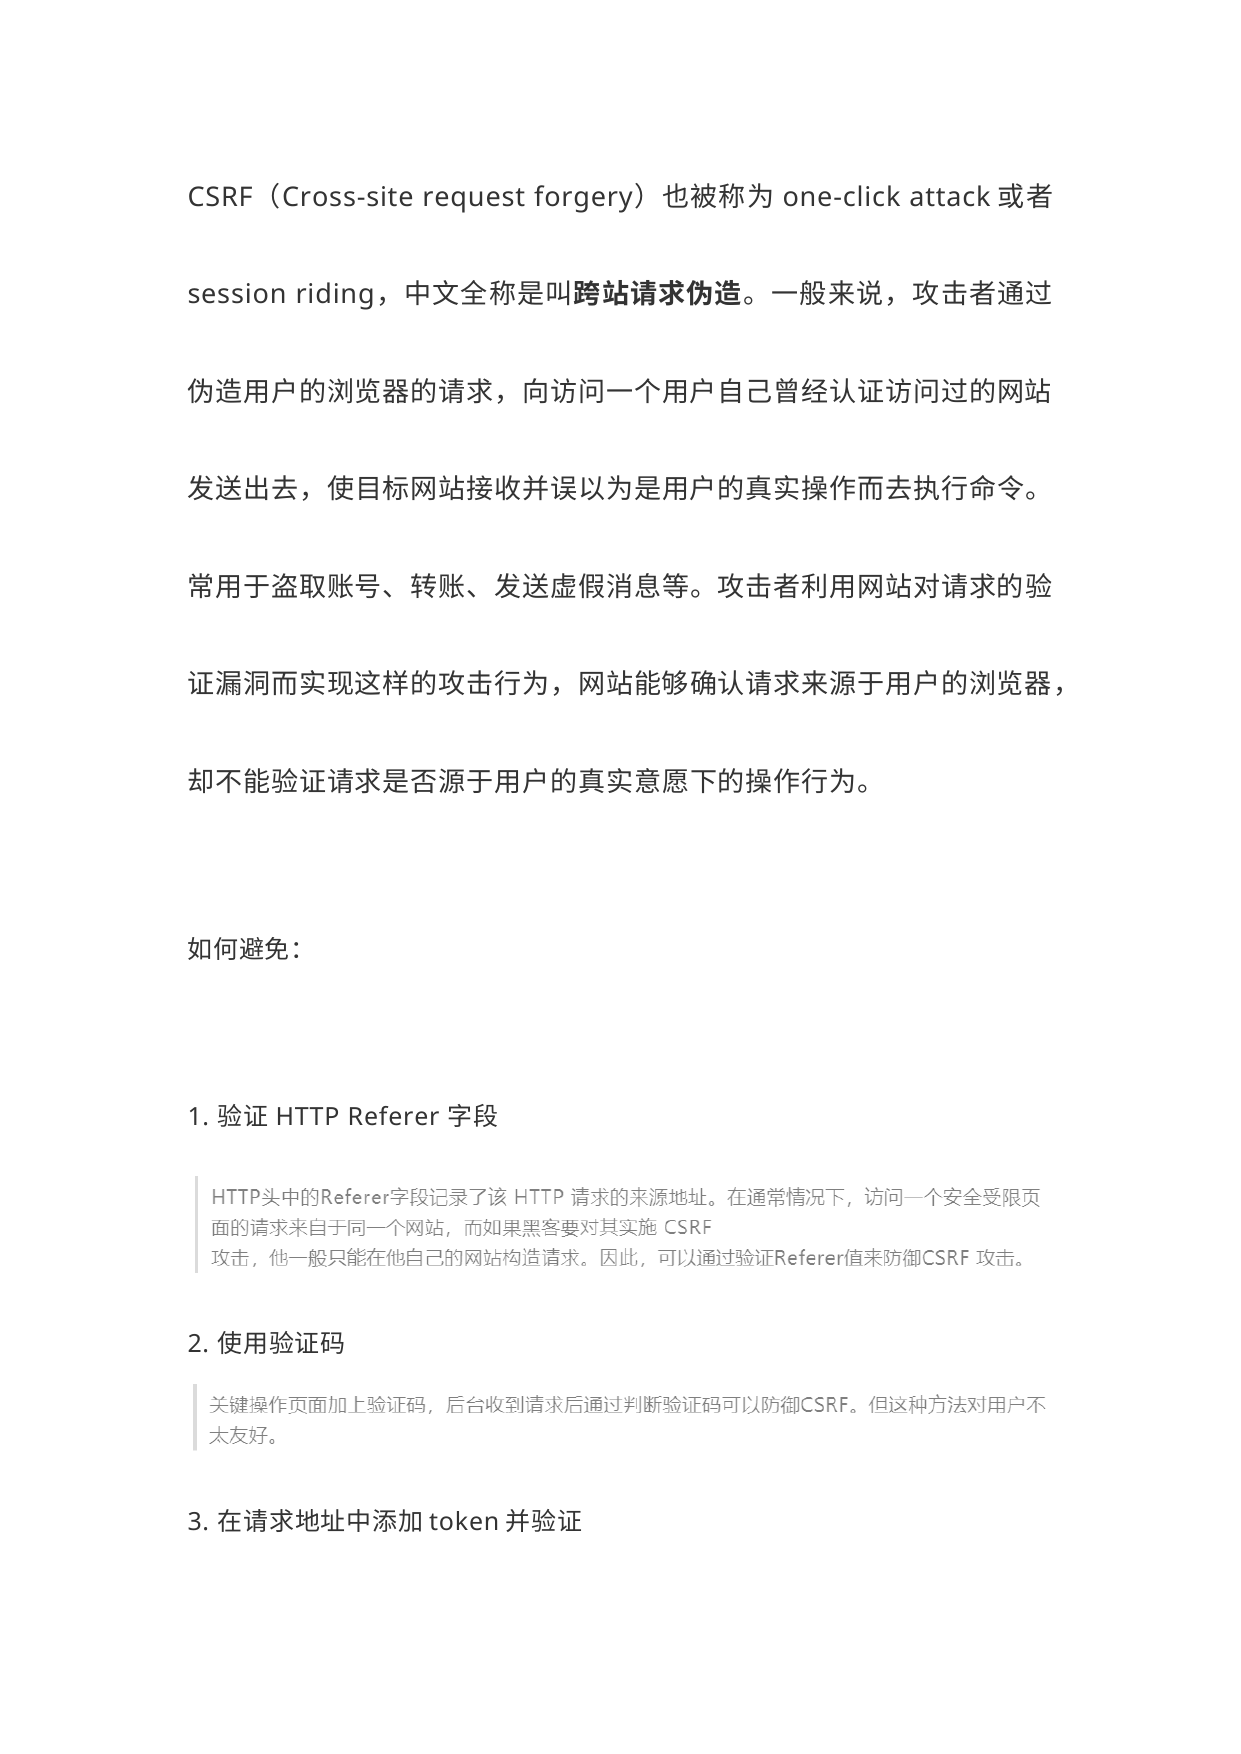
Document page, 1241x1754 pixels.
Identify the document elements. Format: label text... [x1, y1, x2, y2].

picture [187, 1164, 1053, 1288]
subtitle 3. 在请求地址中添加token并验证 [187, 1487, 1053, 1552]
picture [187, 1374, 1053, 1463]
text 如何避免： [187, 915, 1053, 980]
text 1. 验证 HTTP Referer 字段 [187, 1082, 1053, 1147]
text CSRF（Cross-site request forgery）也被称为 one-click attack或者 session riding，中文全称是叫跨站请求伪造。一般来说，攻击者通过伪造用户的浏览器的请求，向访问一个用户自己曾经认证访问过的网站发送出去，使目标网站接收并误以为是用户的真实操作而去执行命令。常用于盗取账号、转账、发送虚假消息等。攻击者利用网站对请求的验证漏洞而实现这样的攻击行为，网站能够确认请求来源于用户的浏览器，却不能验证请求是否源于用户的真实意愿下的操作行为。 [187, 162, 1053, 812]
subtitle 2. 使用验证码 [187, 1309, 1053, 1374]
